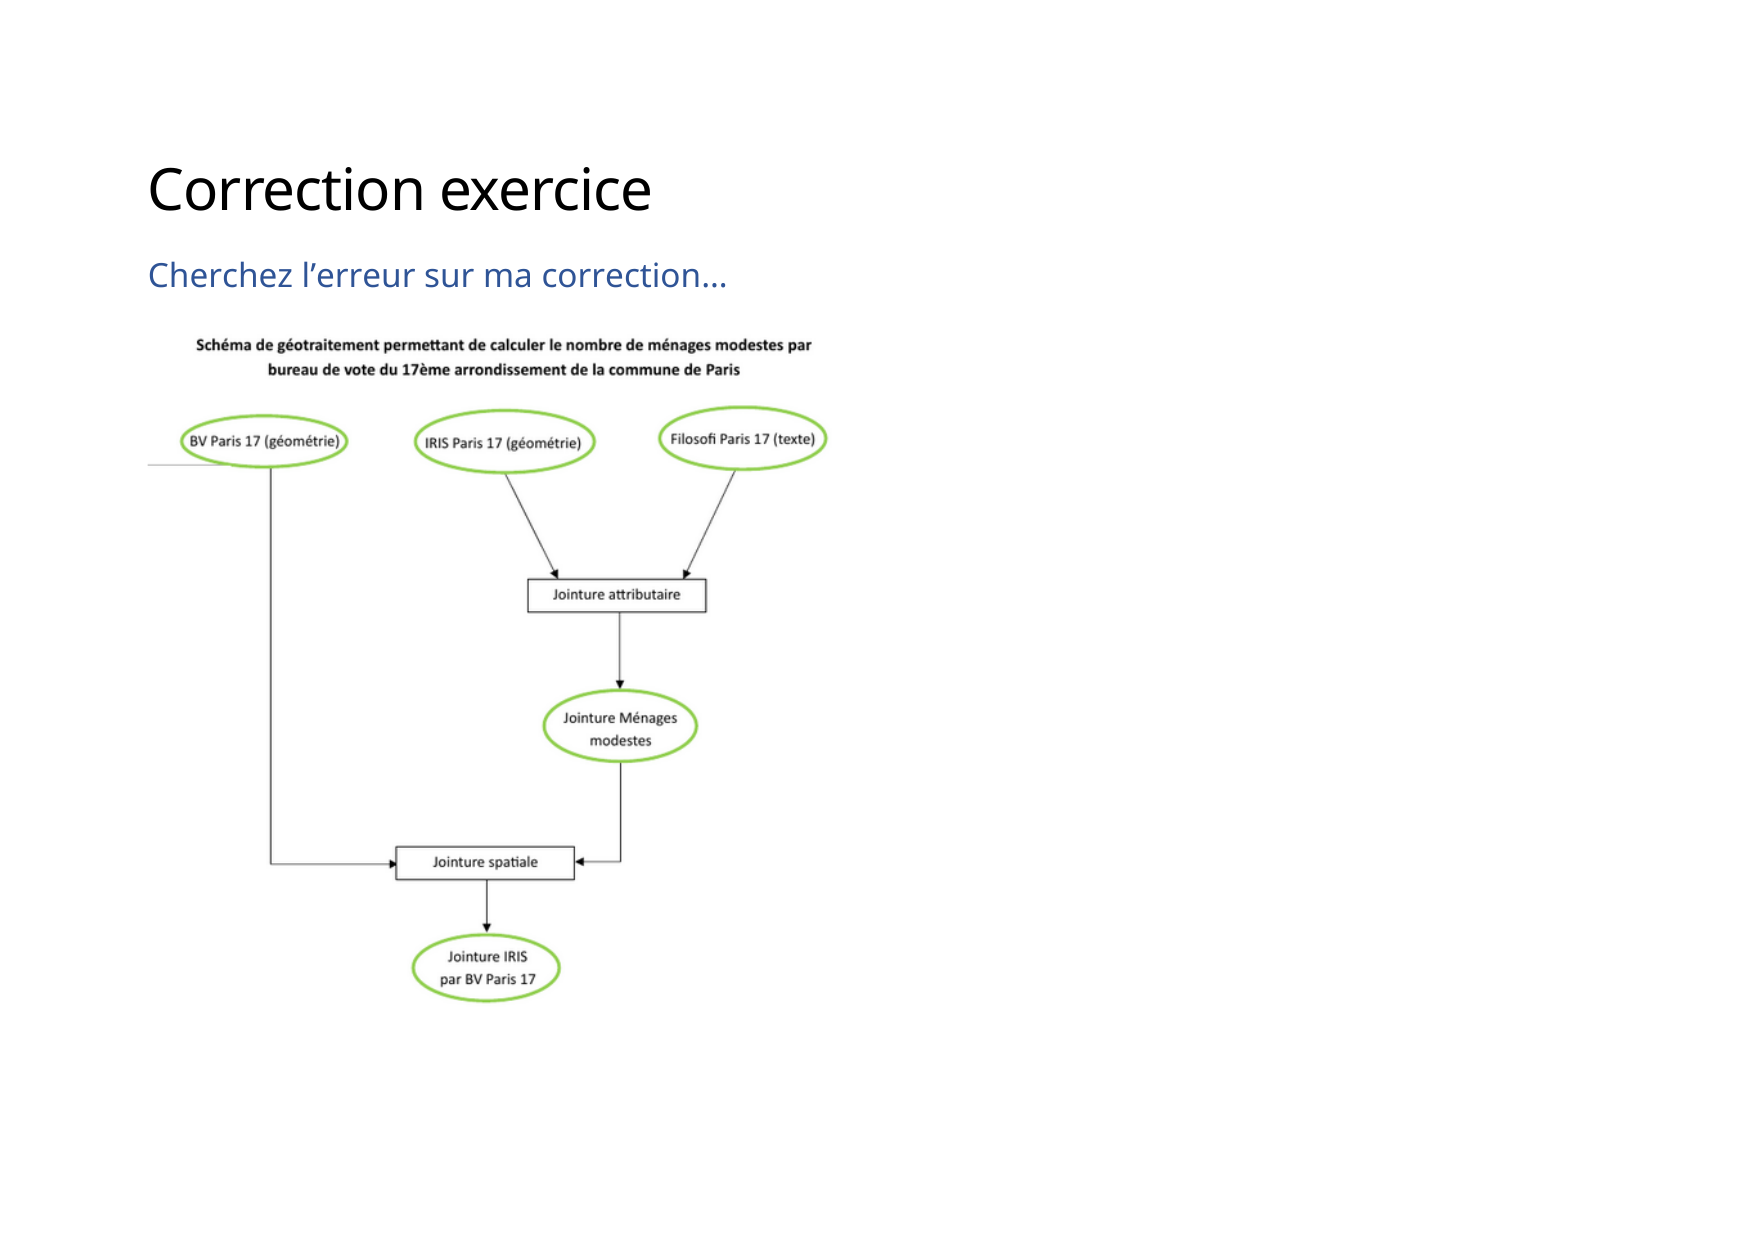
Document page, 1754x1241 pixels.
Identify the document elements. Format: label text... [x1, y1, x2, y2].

subtitle Cherchez l’erreur sur ma correction… [148, 252, 1606, 297]
picture [147, 301, 867, 1055]
title Correction exercice [148, 148, 1606, 227]
